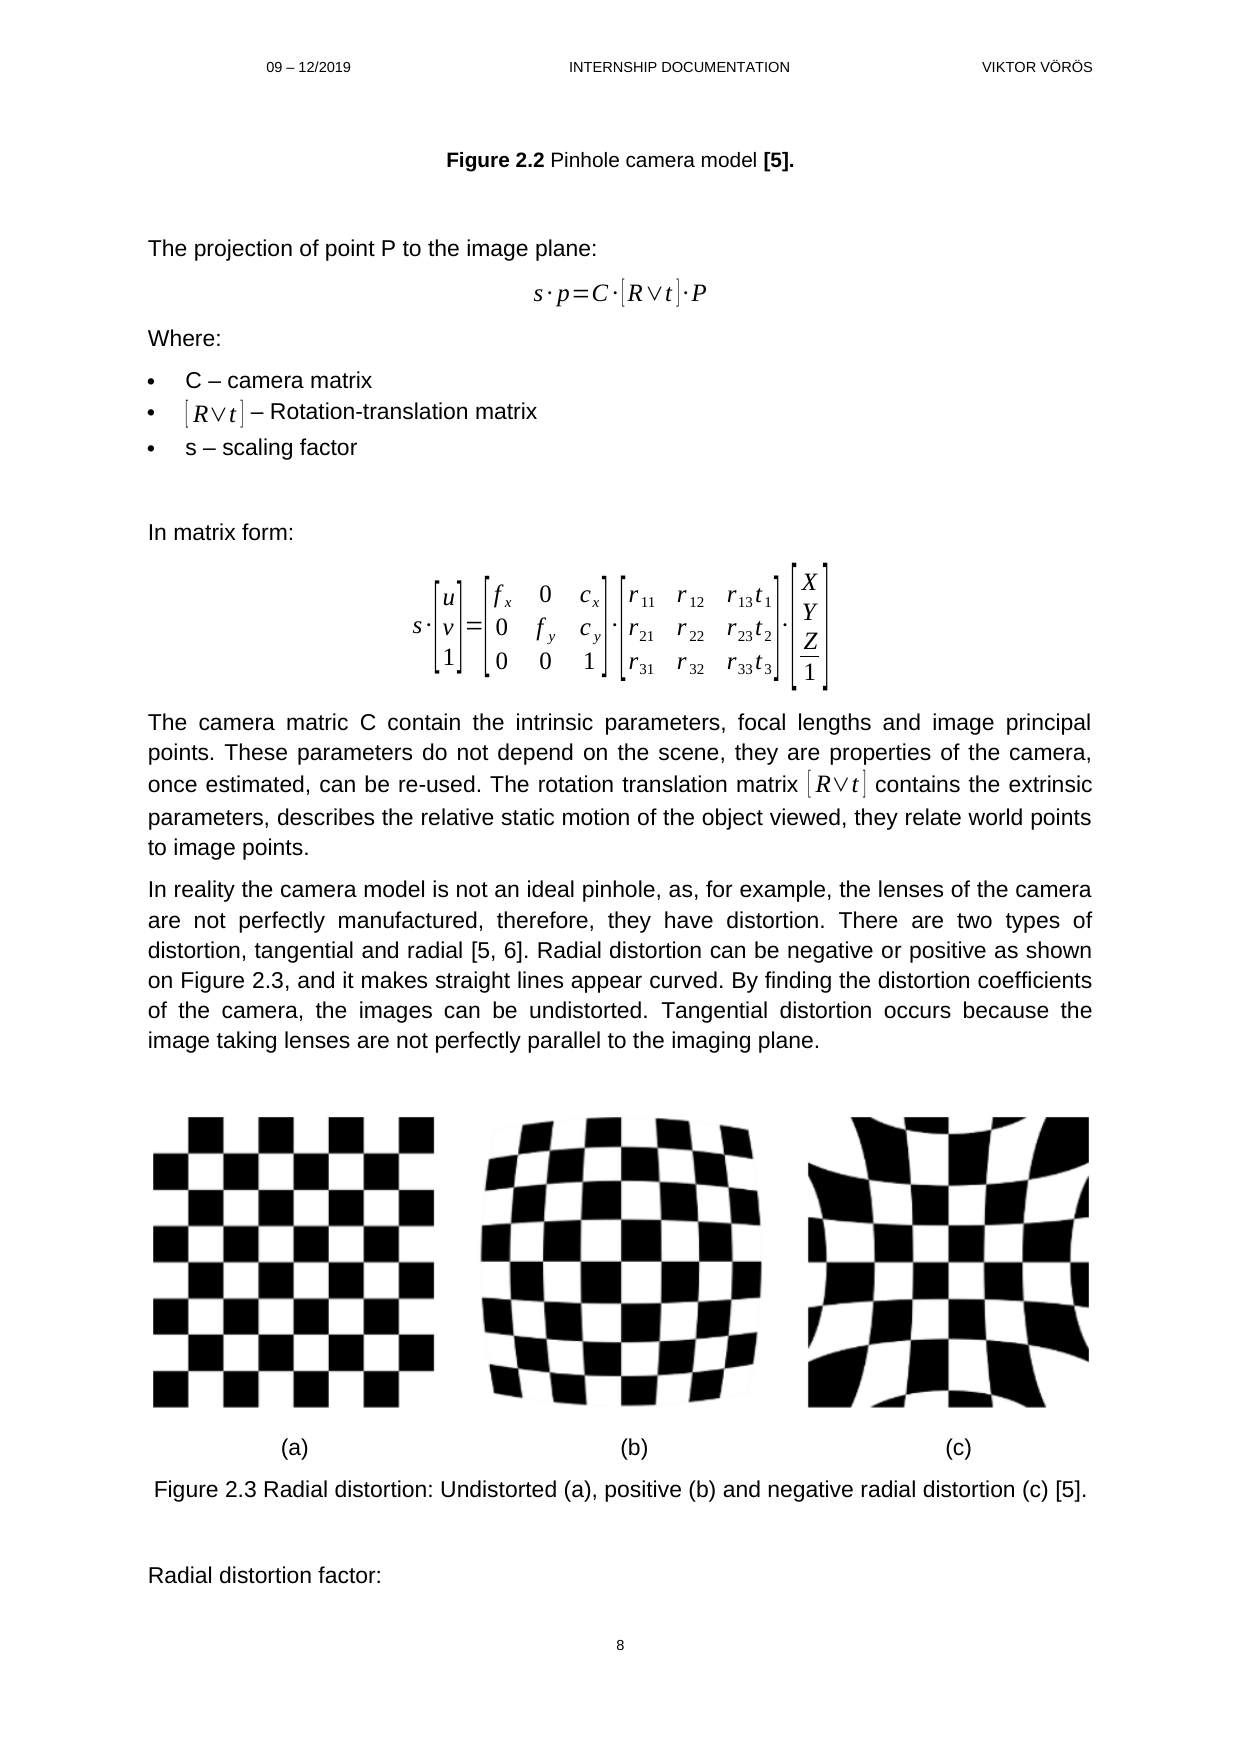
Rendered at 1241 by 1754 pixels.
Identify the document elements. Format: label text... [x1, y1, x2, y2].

text Where: [148, 325, 1093, 351]
text In matrix form: [148, 519, 1093, 546]
list s – scaling factor [148, 434, 1093, 460]
text Radial distortion factor: [148, 1562, 1093, 1588]
list C – camera matrix [148, 367, 1093, 394]
list – Rotation-translation matrix [148, 398, 1093, 430]
text Figure 2.3 Radial distortion: Undistorted (a), positive (b) and negative radial distortion (c) . [148, 1476, 1093, 1502]
text (a) (b) (c) [148, 1433, 1093, 1460]
text Figure 2.2 Pinhole camera model . [148, 148, 1093, 172]
text In reality the camera model is not an ideal pinhole, as, for example, the lenses of the camera are not perfectly manufactured, therefore, they have distortion. There are two types of distortion, tangential and radial. Radial distortion can be negative or positive as shown on Figure 2.3, and it makes straight lines appear curved. By finding the distortion coefficients of the camera, the images can be undistorted. Tangential distortion occurs because the image taking lenses are not perfectly parallel to the imaging plane. [148, 876, 1093, 1054]
text The projection of point P to the image plane: [148, 235, 1093, 262]
picture [147, 1112, 1093, 1417]
text The camera matric C contain the intrinsic parameters, focal lengths and image principal points. These parameters do not depend on the scene, they are properties of the camera, once estimated, can be re-used. The rotation translation matrix contains the extrinsic parameters, describes the relative static motion of the object viewed, they relate world points to image points. [148, 709, 1093, 860]
